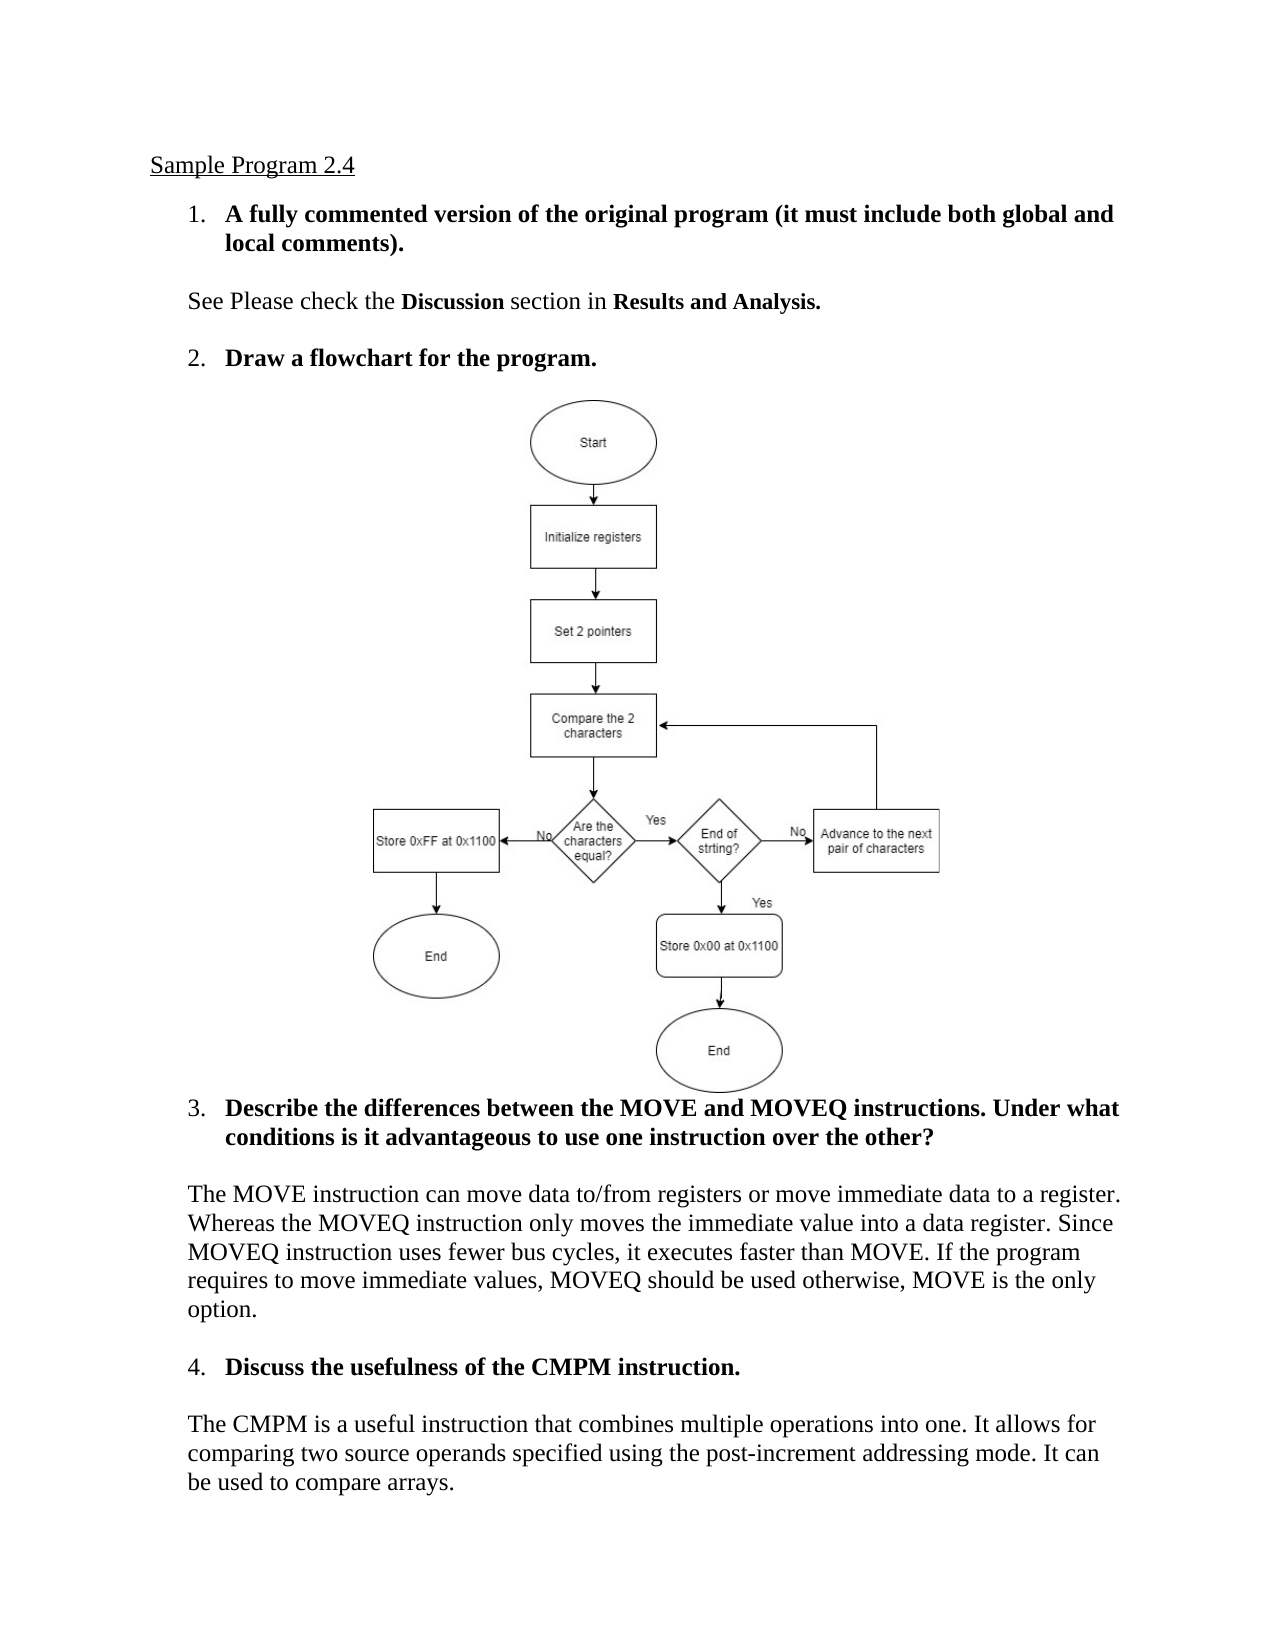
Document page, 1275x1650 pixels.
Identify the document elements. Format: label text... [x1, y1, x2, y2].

list A fully commented version of the original program (it must include both global and local comments). [187, 199, 1125, 257]
list Discuss the usefulness of the CMPM instruction. [187, 1352, 1125, 1380]
list Describe the differences between the MOVE and MOVEQ instructions. Under what conditions is it advantageous to use one instruction over the other? [187, 1093, 1125, 1150]
picture [373, 400, 940, 1093]
list Draw a flowchart for the program. [187, 343, 1125, 372]
text See Please check the Discussion section in Results and Analysis. [187, 286, 1125, 314]
text Sample Program 2.4 [150, 150, 1125, 179]
text The MOVE instruction can move data to/from registers or move immediate data to a register. Whereas the MOVEQ instruction only moves the immediate value into a data register. Since MOVEQ instruction uses fewer bus cycles, it executes faster than MOVE. If the program requires to move immediate values, MOVEQ should be used otherwise, MOVE is the only option. [187, 1179, 1125, 1323]
text The CMPM is a useful instruction that combines multiple operations into one. It allows for comparing two source operands specified using the post-increment addressing mode. It can be used to compare arrays. [187, 1409, 1125, 1495]
